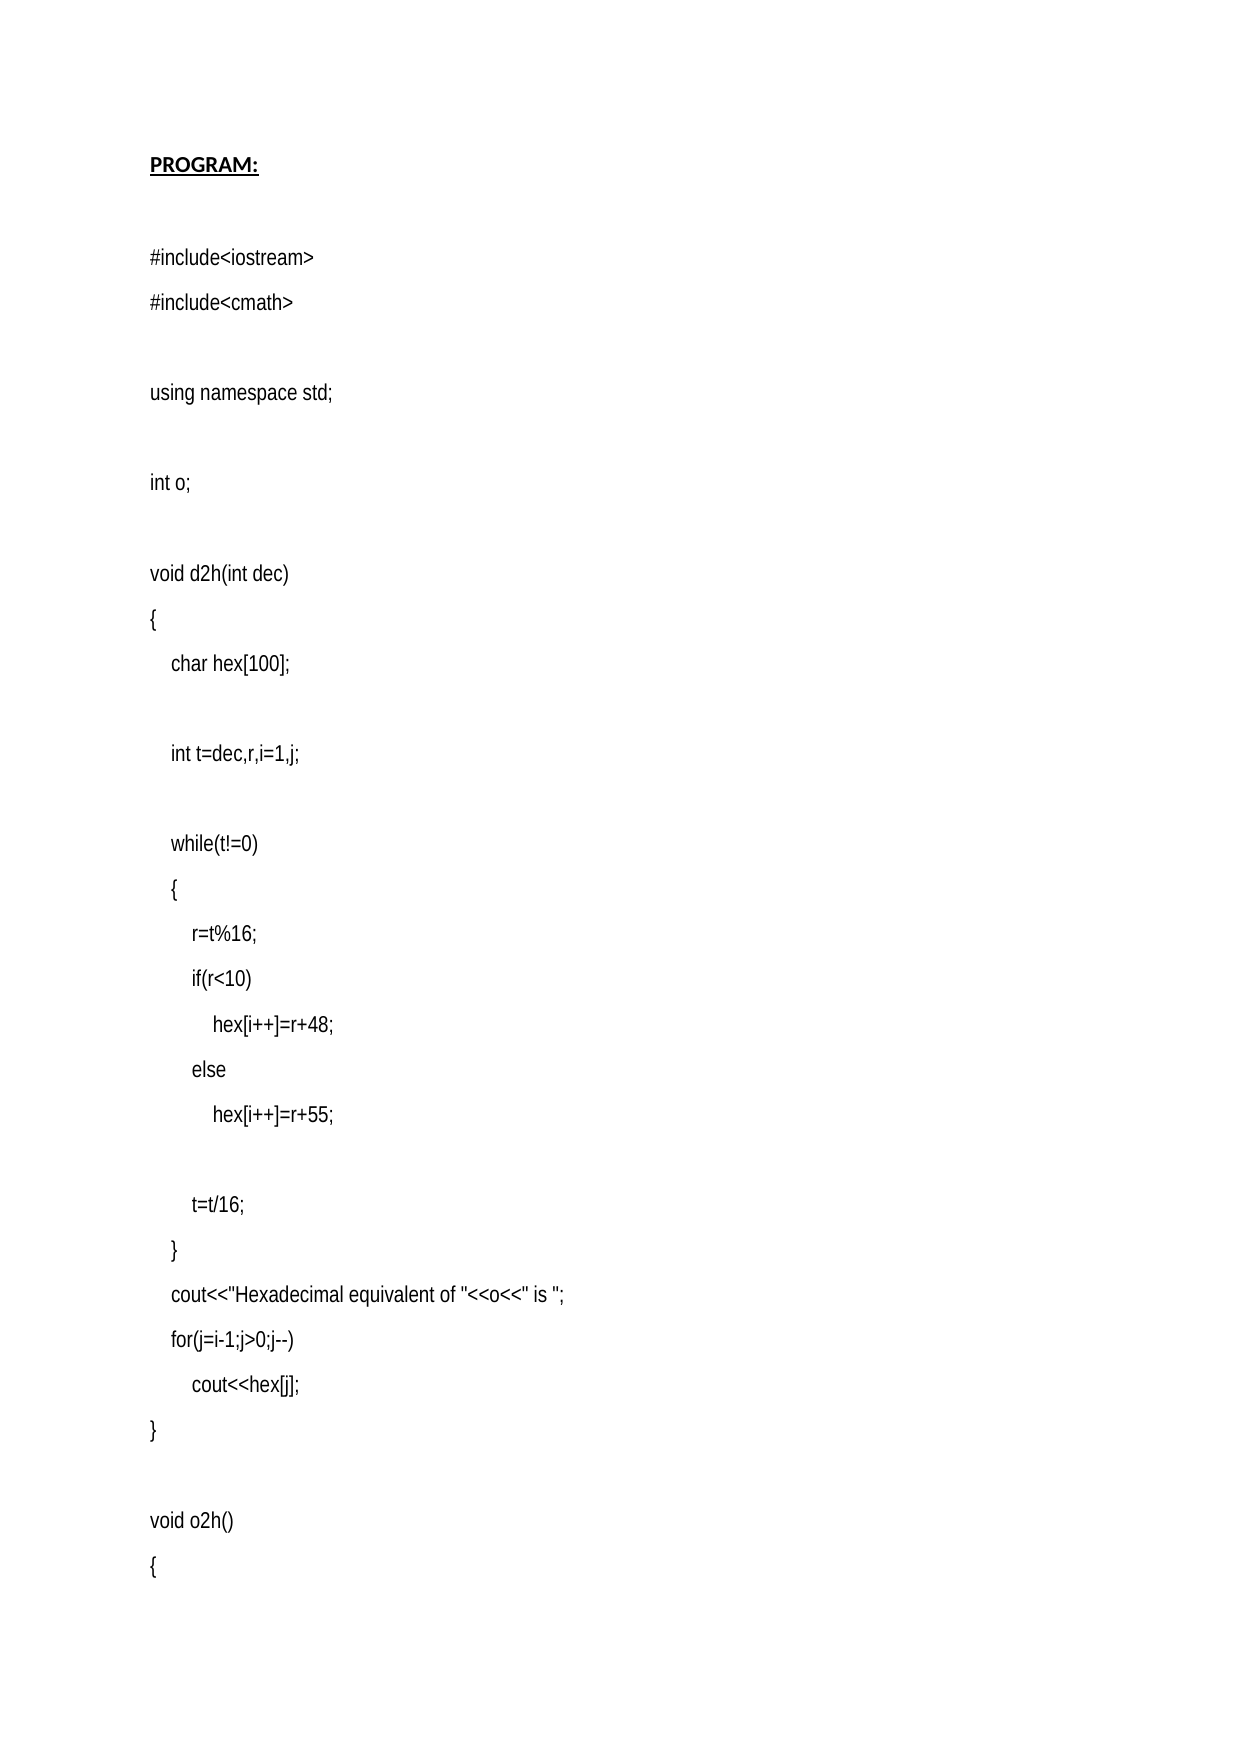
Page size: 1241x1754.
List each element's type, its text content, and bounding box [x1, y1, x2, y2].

text #include<cmath> [150, 289, 1090, 315]
text PROGRAM: [150, 150, 1090, 178]
text hex[i++]=r+48; [150, 1011, 1090, 1037]
text void d2h(int dec) [150, 559, 1090, 586]
text { [150, 604, 1090, 631]
text char hex[100]; [150, 650, 1090, 676]
text if(r<10) [150, 965, 1090, 992]
text int t=dec,r,i=1,j; [150, 740, 1090, 766]
text { [150, 875, 1090, 902]
text } [150, 1416, 1090, 1443]
text int o; [150, 469, 1090, 496]
text { [150, 1552, 1090, 1578]
text cout<<"Hexadecimal equivalent of "<<o<<" is "; [150, 1281, 1090, 1307]
text using namespace std; [150, 379, 1090, 405]
text void o2h() [150, 1507, 1090, 1533]
text #include<iostream> [150, 244, 1090, 270]
text hex[i++]=r+55; [150, 1101, 1090, 1127]
text while(t!=0) [150, 830, 1090, 856]
text t=t/16; [150, 1191, 1090, 1217]
text cout<<hex[j]; [150, 1371, 1090, 1398]
text r=t%16; [150, 920, 1090, 947]
text } [150, 1236, 1090, 1262]
text for(j=i-1;j>0;j--) [150, 1326, 1090, 1353]
text else [150, 1056, 1090, 1082]
